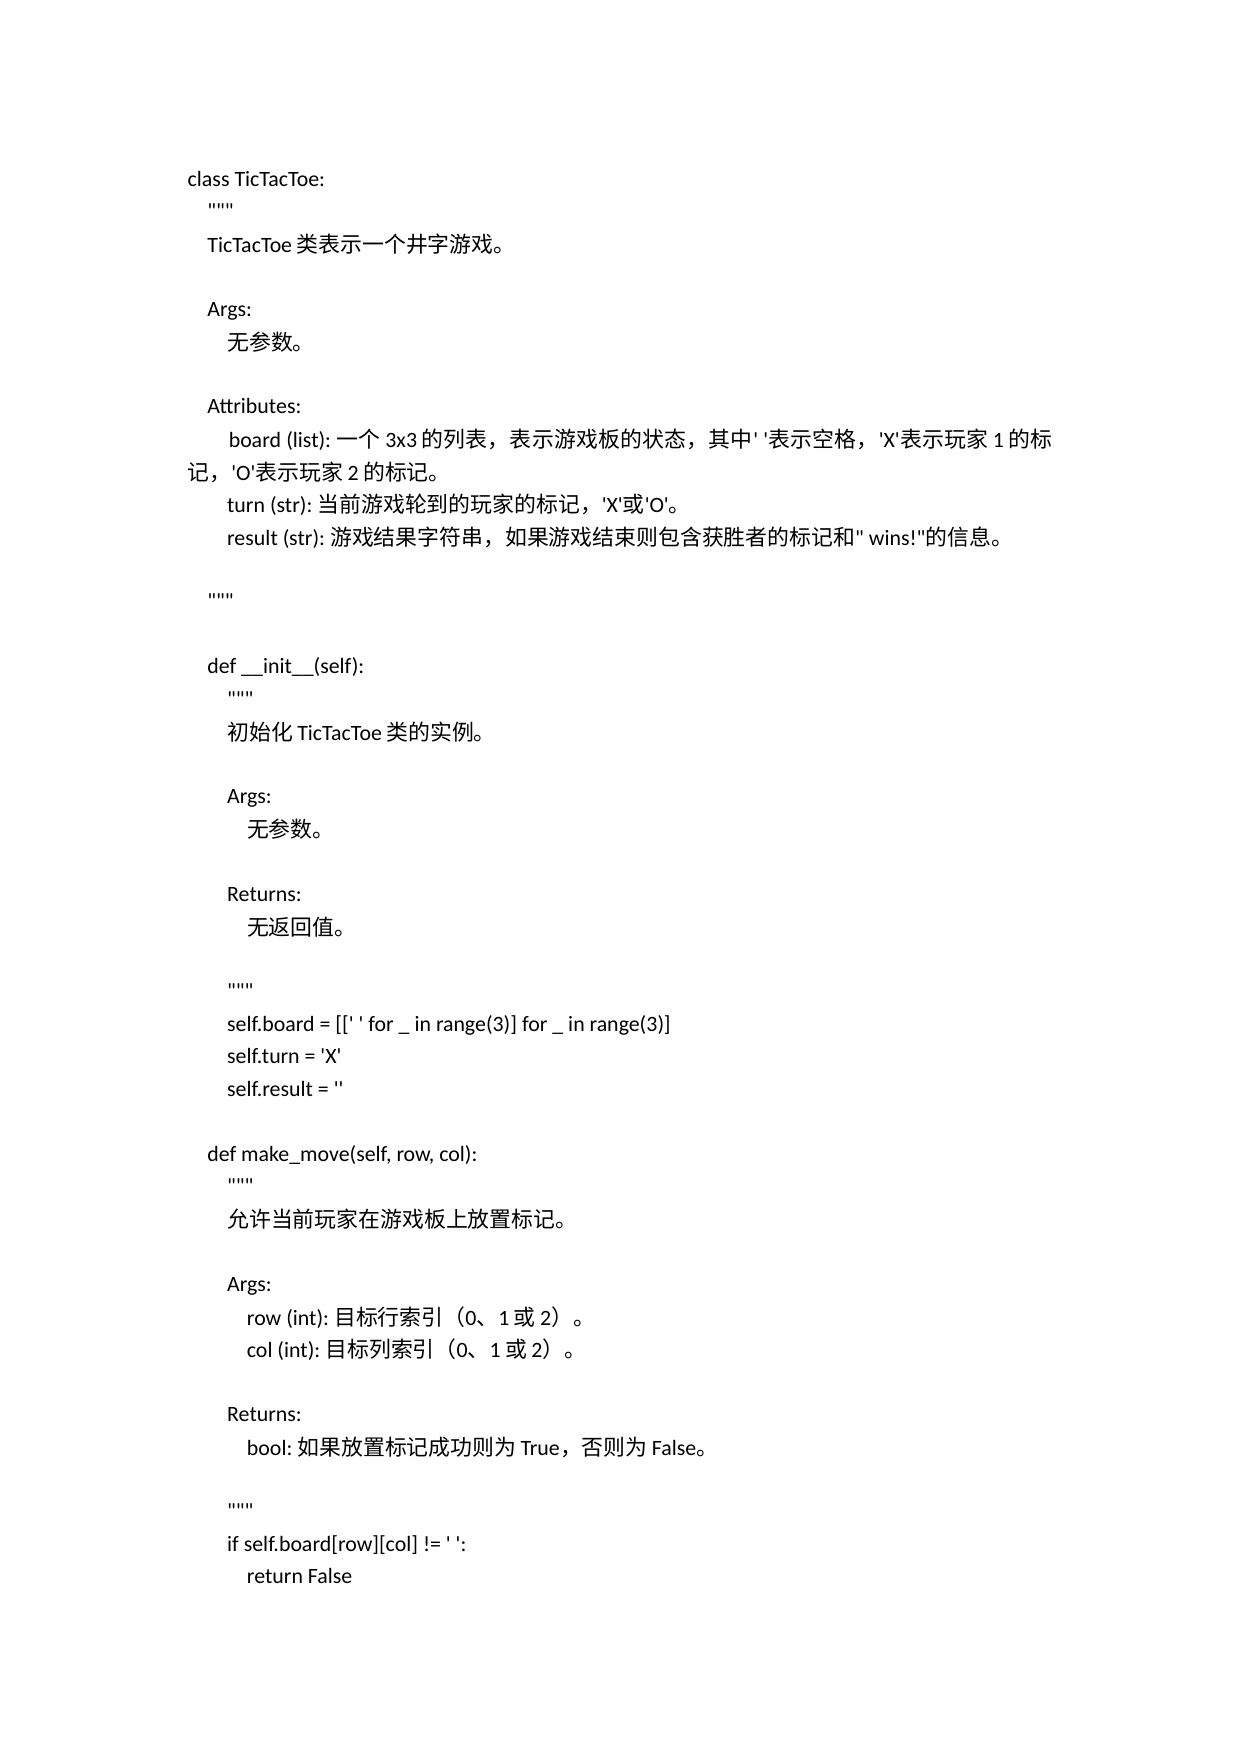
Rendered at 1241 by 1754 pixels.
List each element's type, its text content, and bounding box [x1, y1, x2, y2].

text """ [187, 974, 1053, 1007]
text """ [187, 1169, 1053, 1202]
text """ [187, 1494, 1053, 1527]
text self.result = '' [187, 1072, 1053, 1104]
text 无返回值。 [187, 909, 1053, 942]
text self.board = [[' ' for _ in range(3)] for _ in range(3)] [187, 1007, 1053, 1039]
text Attributes: [187, 389, 1053, 422]
text class TicTacToe: [187, 162, 1053, 194]
text board (list): 一个3x3的列表，表示游戏板的状态，其中' '表示空格，'X'表示玩家1的标记，'O'表示玩家2的标记。 [187, 422, 1053, 487]
text bool: 如果放置标记成功则为True，否则为False。 [187, 1429, 1053, 1462]
text def __init__(self): [187, 649, 1053, 682]
text """ [187, 584, 1053, 617]
text TicTacToe类表示一个井字游戏。 [187, 227, 1053, 259]
text 无参数。 [187, 812, 1053, 844]
text """ [187, 194, 1053, 227]
text 初始化TicTacToe类的实例。 [187, 714, 1053, 747]
text Args: [187, 779, 1053, 812]
text col (int): 目标列索引（0、1或2）。 [187, 1332, 1053, 1364]
text Returns: [187, 877, 1053, 909]
text """ [187, 682, 1053, 714]
text Returns: [187, 1397, 1053, 1429]
text result (str): 游戏结果字符串，如果游戏结束则包含获胜者的标记和" wins!"的信息。 [187, 519, 1053, 552]
text if self.board[row][col] != ' ': [187, 1527, 1053, 1559]
text Args: [187, 292, 1053, 324]
text self.turn = 'X' [187, 1039, 1053, 1072]
text turn (str): 当前游戏轮到的玩家的标记，'X'或'O'。 [187, 487, 1053, 519]
text def make_move(self, row, col): [187, 1137, 1053, 1169]
text 无参数。 [187, 324, 1053, 357]
text row (int): 目标行索引（0、1或2）。 [187, 1299, 1053, 1332]
text return False [187, 1559, 1053, 1592]
text Args: [187, 1267, 1053, 1299]
text 允许当前玩家在游戏板上放置标记。 [187, 1202, 1053, 1234]
